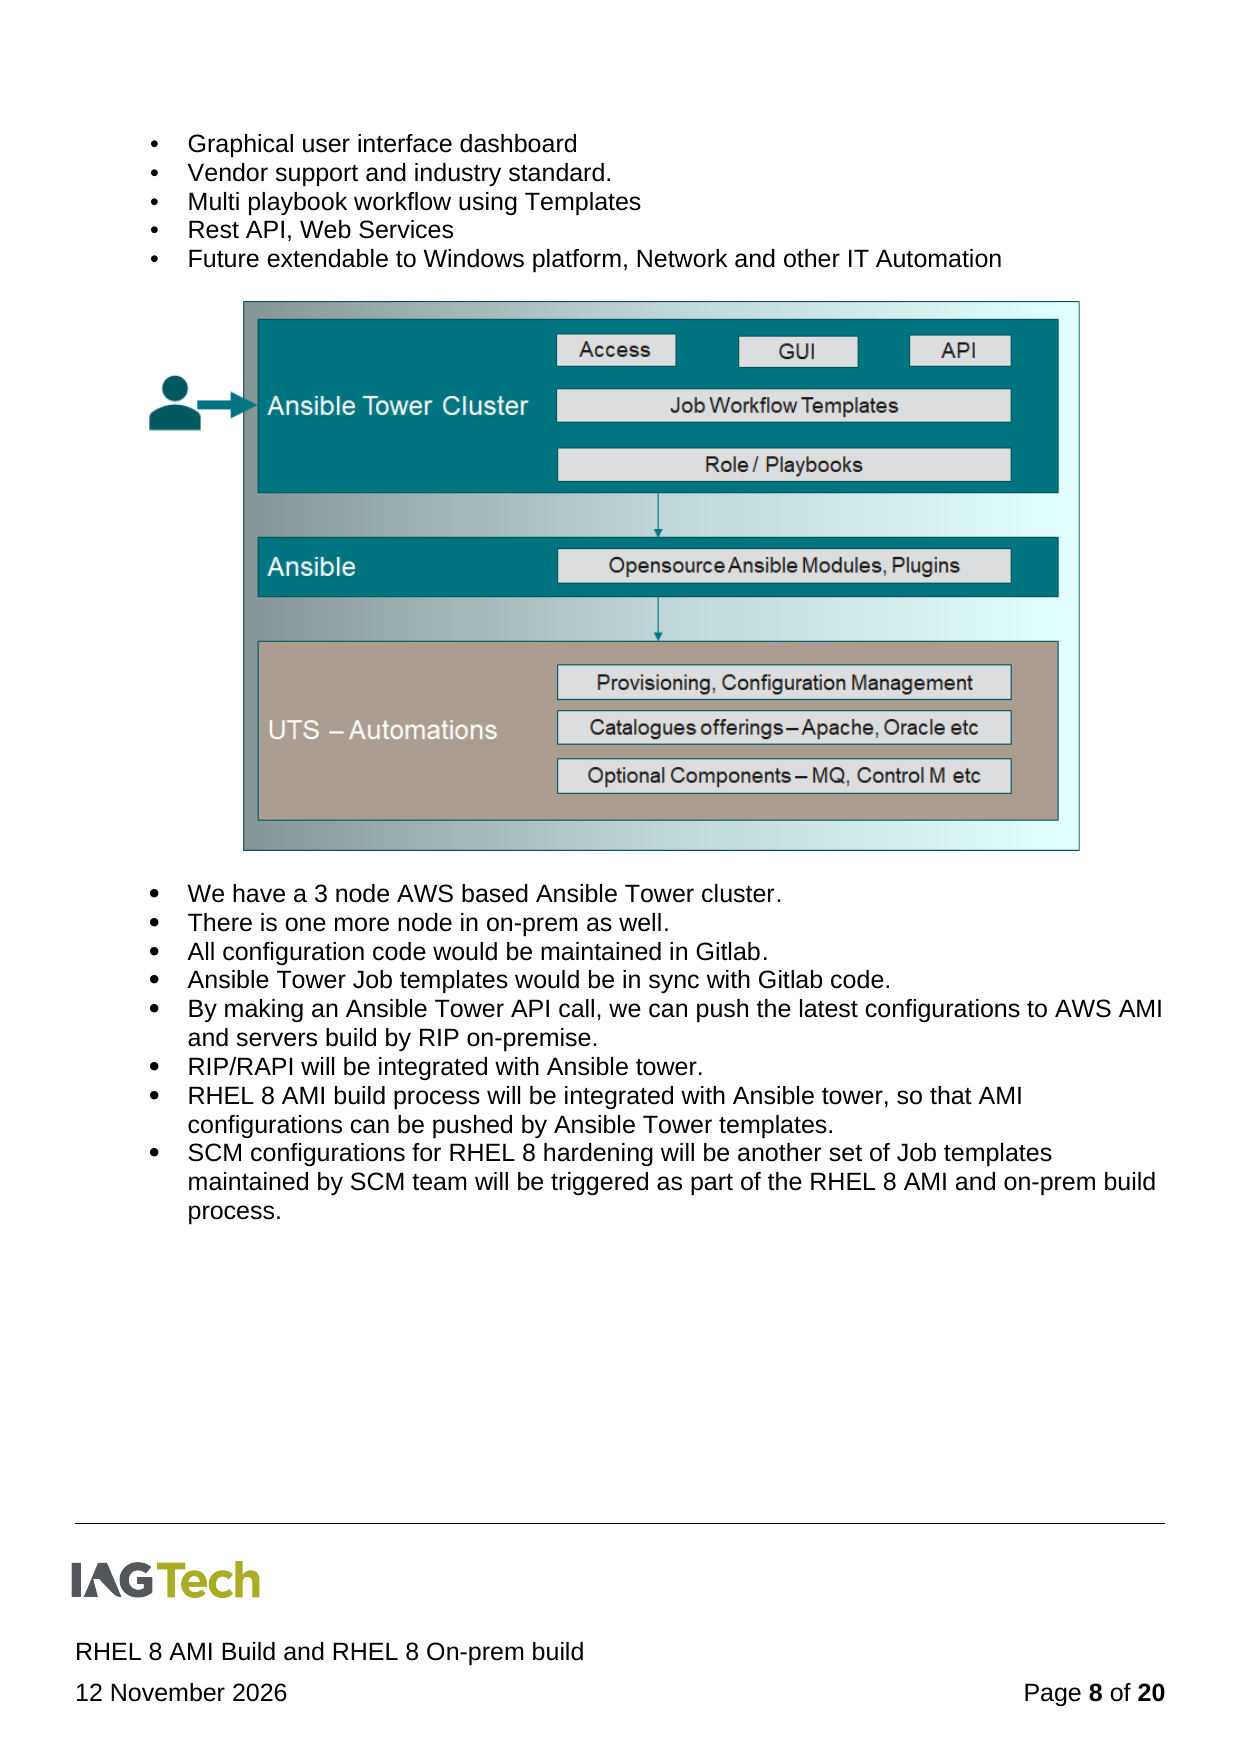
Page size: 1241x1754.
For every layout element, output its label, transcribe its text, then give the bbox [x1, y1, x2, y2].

picture [61, 1550, 270, 1609]
picture [137, 301, 1080, 851]
list RIP/RAPI will be integrated with Ansible tower. [150, 1052, 1165, 1081]
list Multi playbook workflow using Templates [150, 186, 1165, 215]
list By making an Ansible Tower API call, we can push the latest configurations to AWS AMI and servers build by RIP on-premise. [150, 994, 1165, 1052]
list Rest API, Web Services [150, 215, 1165, 244]
list RHEL 8 AMI build process will be integrated with Ansible tower, so that AMI configurations can be pushed by Ansible Tower templates. [150, 1081, 1165, 1138]
list Ansible Tower Job templates would be in sync with Gitlab code. [150, 966, 1165, 994]
list Future extendable to Windows platform, Network and other IT Automation [150, 244, 1165, 273]
list Vendor support and industry standard. [150, 158, 1165, 186]
list Graphical user interface dashboard [150, 129, 1165, 158]
list All configuration code would be maintained in Gitlab. [150, 937, 1165, 966]
list There is one more node in on-prem as well. [150, 908, 1165, 937]
list We have a 3 node AWS based Ansible Tower cluster. [150, 879, 1165, 908]
list SCM configurations for RHEL 8 hardening will be another set of Job templates maintained by SCM team will be triggered as part of the RHEL 8 AMI and on-prem build process. [150, 1138, 1165, 1225]
